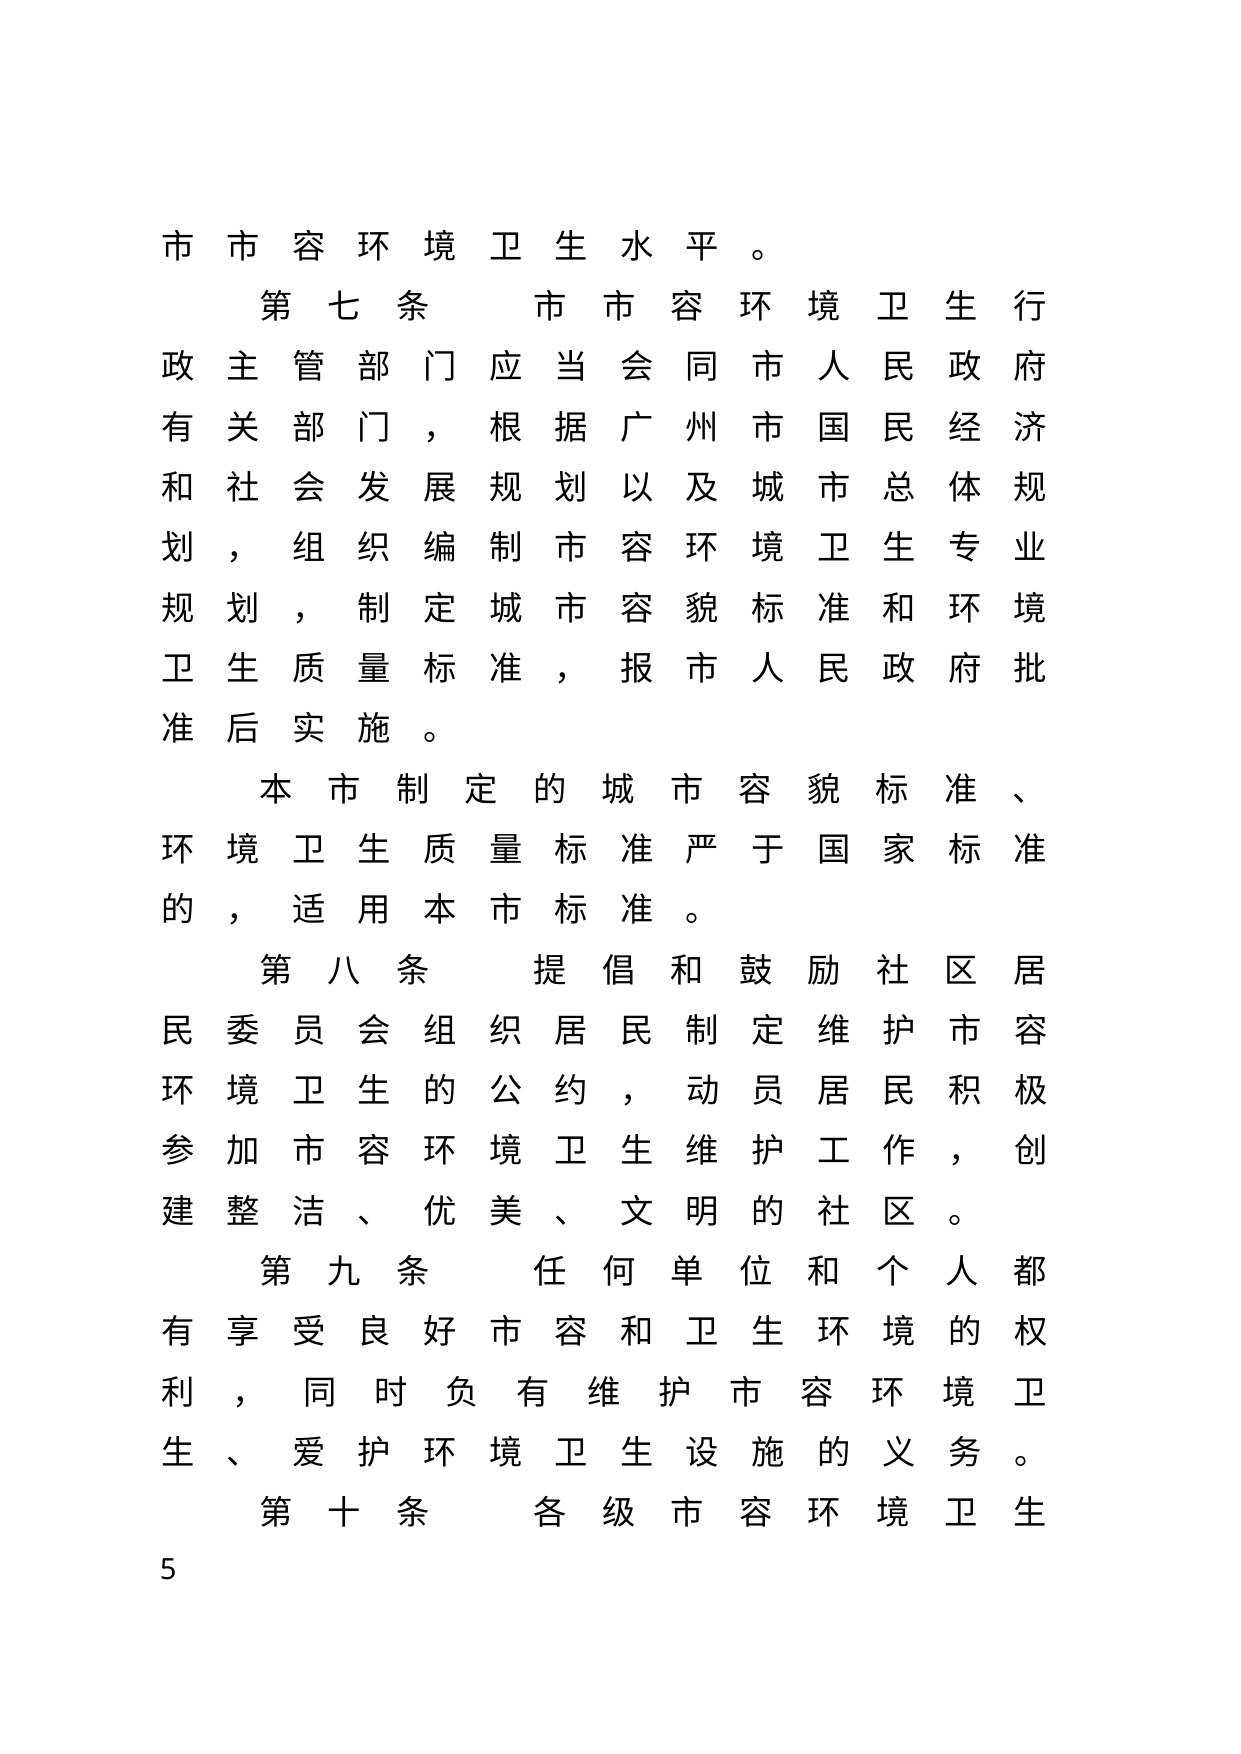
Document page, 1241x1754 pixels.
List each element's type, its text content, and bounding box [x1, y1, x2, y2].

text 第七条 市市容环境卫生行政主管部门应当会同市人民政府有关部门，根据广州市国民经济和社会发展规划以及城市总体规划，组织编制市容环境卫生专业规划，制定城市容貌标准和环境卫生质量标准，报市人民政府批准后实施。 [161, 274, 1079, 756]
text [161, 213, 1079, 274]
text 第八条 提倡和鼓励社区居民委员会组织居民制定维护市容环境卫生的公约，动员居民积极参加市容环境卫生维护工作，创建整洁、优美、文明的社区。 [161, 937, 1079, 1239]
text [161, 1480, 1079, 1540]
text 本市制定的城市容貌标准、环境卫生质量标准严于国家标准的，适用本市标准。 [161, 756, 1079, 937]
text 第九条 任何单位和个人都有享受良好市容和卫生环境的权利，同时负有维护市容环境卫生、爱护环境卫生设施的义务。 [161, 1239, 1079, 1480]
